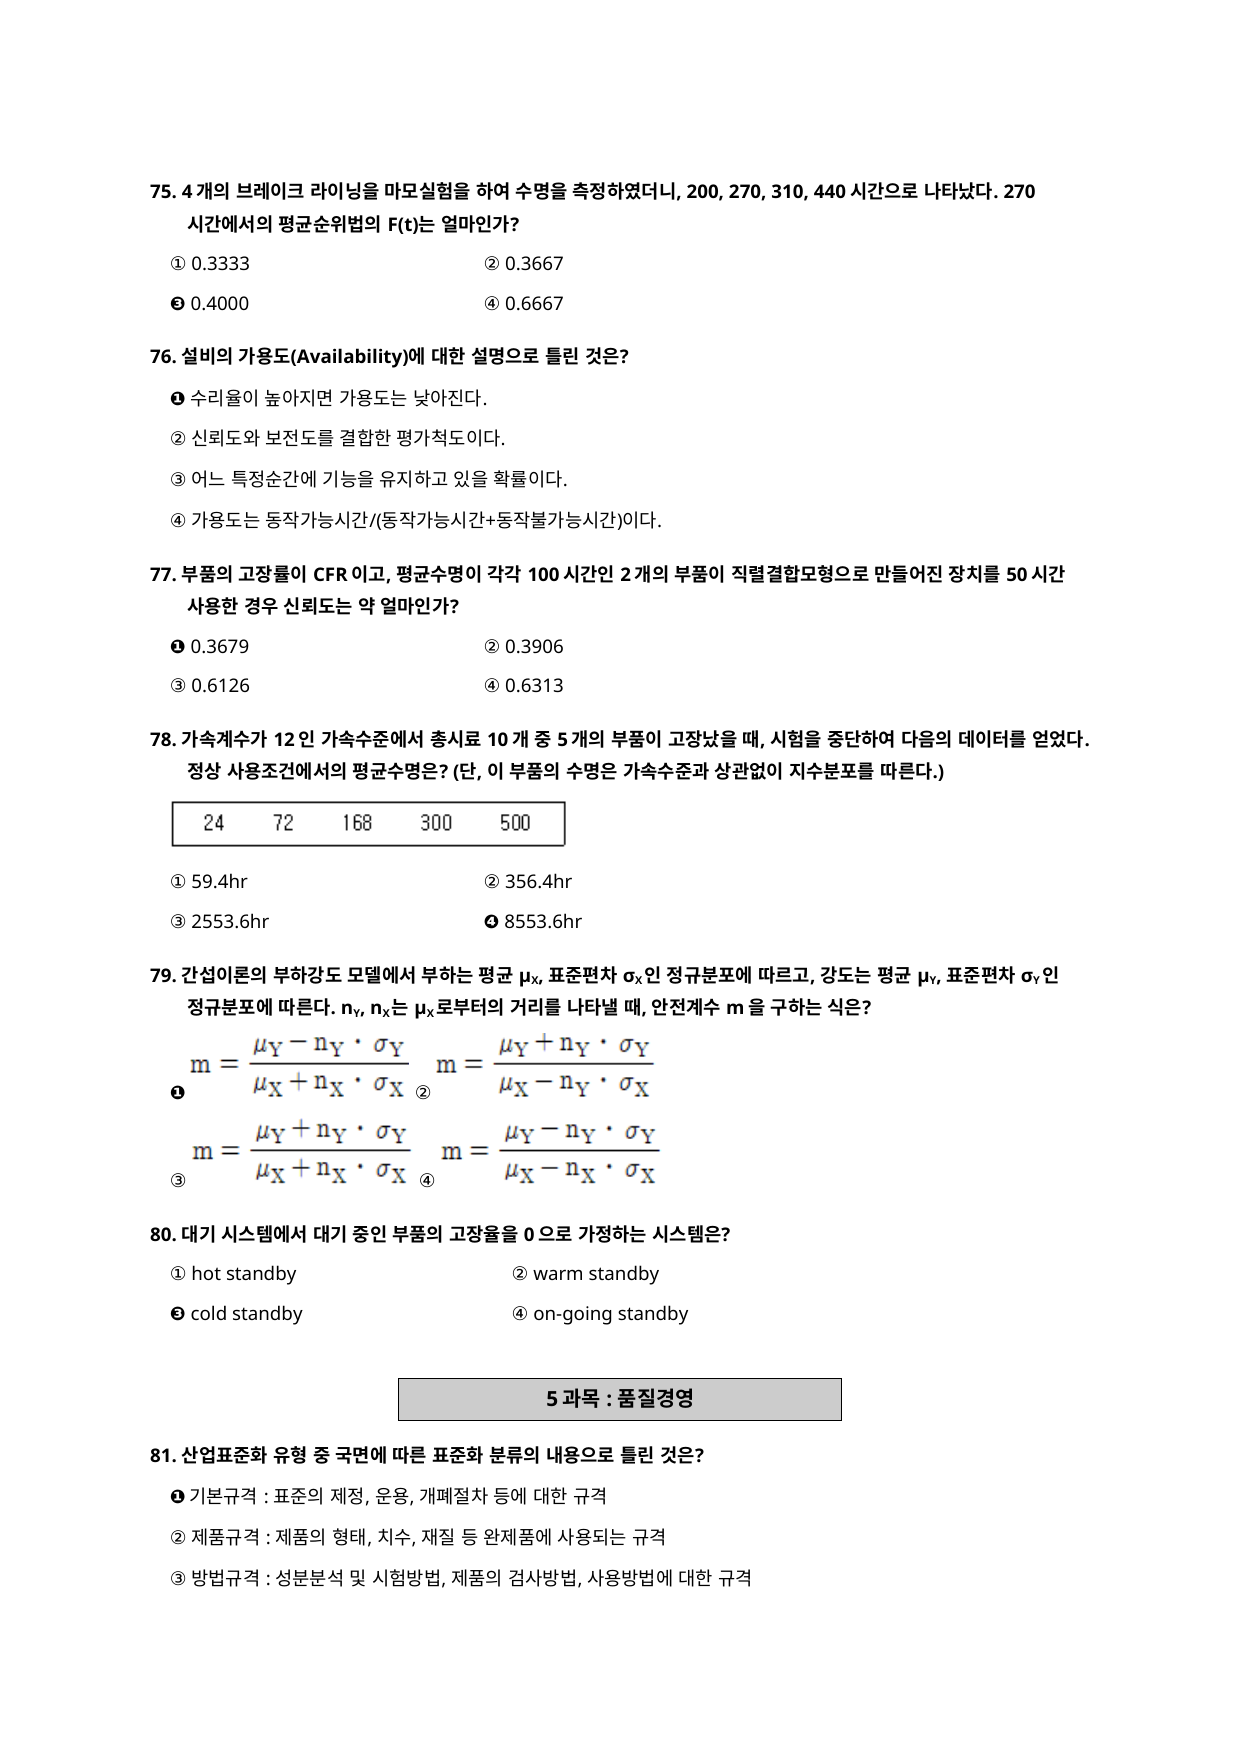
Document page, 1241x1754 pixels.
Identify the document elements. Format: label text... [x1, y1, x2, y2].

text 79. 간섭이론의 부하강도 모델에서 부하는 평균 μX, 표준편차 σX인 정규분포에 따르고, 강도는 평균 μY, 표준편차 σY인 정규분포에 따른다. nY, nX는 μX로부터의 거리를 나타낼 때, 안전계수 m을 구하는 식은? [150, 960, 1090, 1020]
picture [190, 1037, 409, 1100]
text 80. 대기 시스템에서 대기 중인 부품의 고장율을 0으로 가정하는 시스템은? [150, 1219, 1090, 1247]
text ❶ 수리율이 높아지면 가용도는 낮아진다. [150, 383, 1090, 410]
text ❸ 0.4000 ④ 0.6667 [150, 290, 1090, 316]
text ② 제품규격 : 제품의 형태, 치수, 재질 등 완제품에 사용되는 규격 [150, 1523, 1090, 1550]
picture [440, 1120, 663, 1188]
text ④ 가용도는 동작가능시간/(동작가능시간+동작불가능시간)이다. [150, 506, 1090, 533]
text ③ 0.6126 ④ 0.6313 [150, 672, 1090, 698]
text ③ 2553.6hr ❹ 8553.6hr [150, 908, 1090, 934]
picture [191, 1118, 414, 1188]
picture [436, 1033, 657, 1100]
text ❶기본규격 : 표준의 제정, 운용, 개폐절차 등에 대한 규격 [150, 1482, 1090, 1509]
text 77. 부품의 고장률이 CFR이고, 평균수명이 각각 100시간인 2개의 부품이 직렬결합모형으로 만들어진 장치를 50시간 사용한 경우 신뢰도는 약 얼마인가? [150, 559, 1090, 619]
text ❸ cold standby ④ on-going standby [150, 1300, 1090, 1325]
text ❶ 0.3679 ② 0.3906 [150, 633, 1090, 658]
table_header 5과목 : 품질경영 [399, 1379, 841, 1420]
text ① 59.4hr ② 356.4hr [150, 869, 1090, 894]
picture [169, 797, 568, 850]
text 76. 설비의 가용도(Availability)에 대한 설명으로 틀린 것은? [150, 342, 1090, 369]
text 78. 가속계수가 12인 가속수준에서 총시료 10개 중 5개의 부품이 고장났을 때, 시험을 중단하여 다음의 데이터를 얻었다. 정상 사용조건에서의 평균수명은? (단, 이 부품의 수명은 가속수준과 상관없이 지수분포를 따른다.) [150, 724, 1090, 784]
text 75. 4개의 브레이크 라이닝을 마모실험을 하여 수명을 측정하였더니, 200, 270, 310, 440시간으로 나타났다. 270시간에서의 평균순위법의 F(t)는 얼마인가? [150, 177, 1090, 237]
text 81. 산업표준화 유형 중 국면에 따른 표준화 분류의 내용으로 틀린 것은? [150, 1441, 1090, 1468]
text ② 신뢰도와 보전도를 결합한 평가척도이다. [150, 424, 1090, 451]
text ① hot standby ② warm standby [150, 1260, 1090, 1286]
text ① 0.3333 ② 0.3667 [150, 251, 1090, 276]
text ③ 어느 특정순간에 기능을 유지하고 있을 확률이다. [150, 465, 1090, 492]
text ③ 방법규격 : 성분분석 및 시험방법, 제품의 검사방법, 사용방법에 대한 규격 [150, 1564, 1090, 1591]
